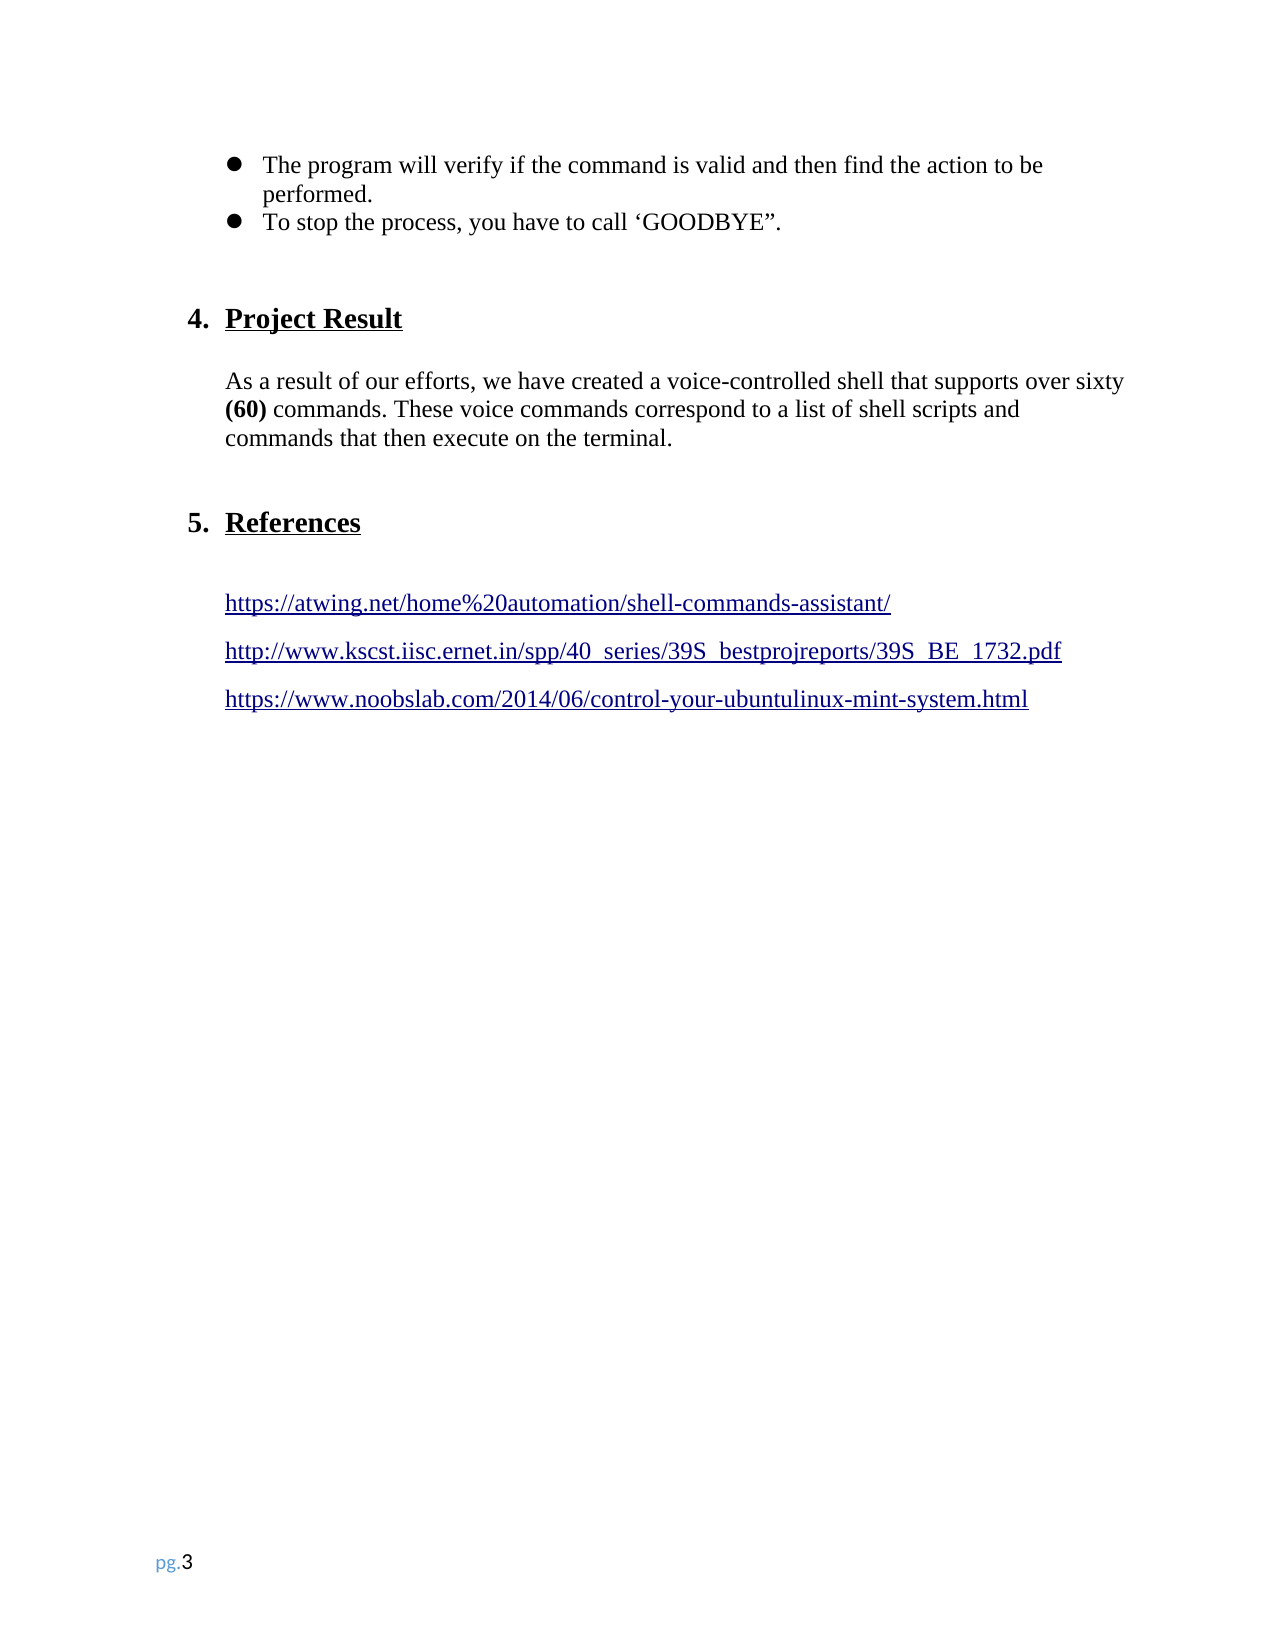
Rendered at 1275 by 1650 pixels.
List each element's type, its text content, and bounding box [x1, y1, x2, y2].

list Project Result [187, 301, 1125, 334]
text https://www.noobslab.com/2014/06/control-your-ubuntulinux-mint-system.html [150, 684, 1125, 713]
text As a result of our efforts, we have created a voice-controlled shell that supports over sixty (60) commands. These voice commands correspond to a list of shell scripts and commands that then execute on the terminal. [225, 366, 1125, 452]
text https://atwing.net/home%20automation/shell-commands-assistant/ [150, 588, 1125, 617]
list To stop the process, you have to call ‘GOODBYE”. [225, 207, 1125, 236]
text http://www.kscst.iisc.ernet.in/spp/40_series/39S_bestprojreports/39S_BE_1732.pdf [150, 636, 1125, 665]
list The program will verify if the command is valid and then find the action to be performed. [225, 150, 1125, 207]
list References [187, 505, 1125, 538]
